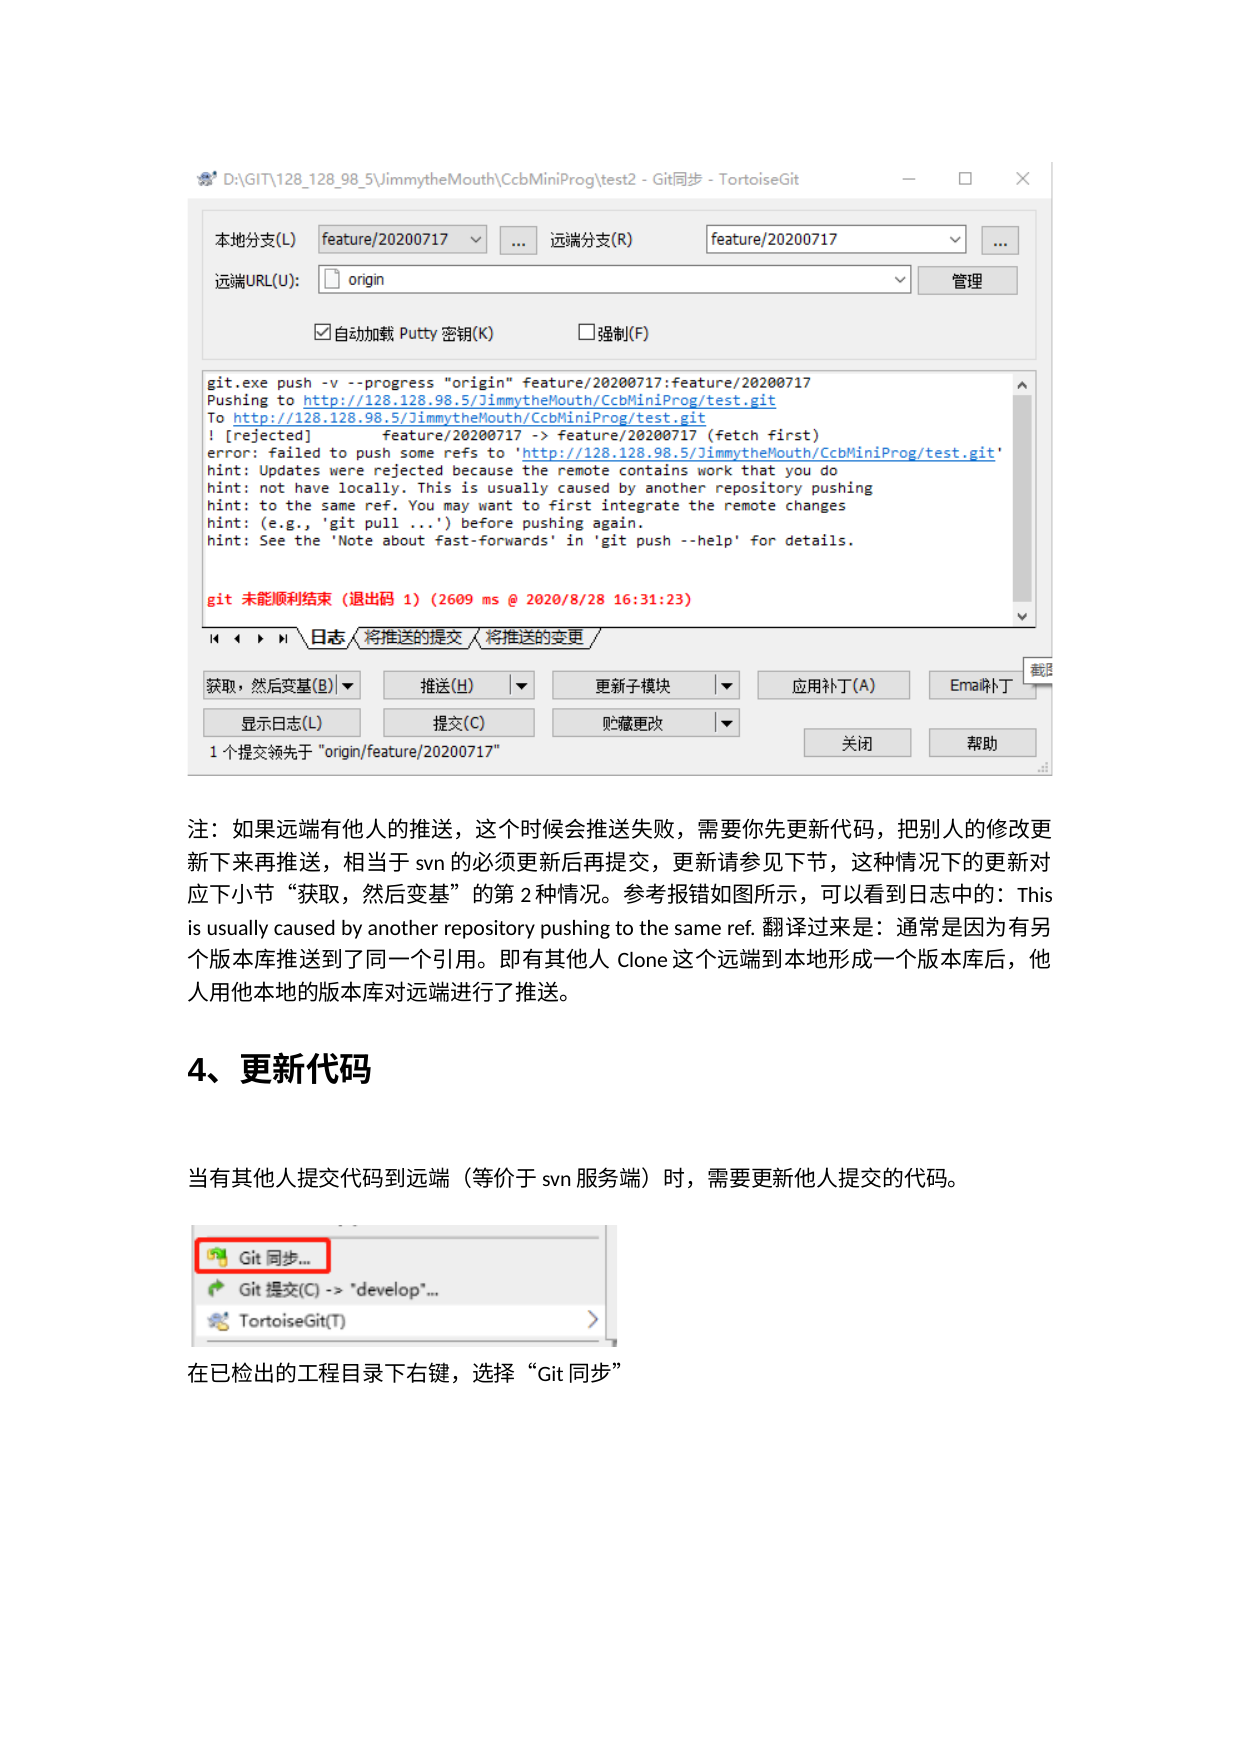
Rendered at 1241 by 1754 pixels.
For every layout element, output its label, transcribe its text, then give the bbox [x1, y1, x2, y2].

subtitle 4、更新代码 [187, 1034, 1053, 1099]
text 在已检出的工程目录下右键，选择“Git同步” [187, 1356, 1053, 1388]
text 当有其他人提交代码到远端（等价于svn服务端）时，需要更新他人提交的代码。 [187, 1161, 1053, 1193]
picture [187, 1225, 618, 1347]
list 注：如果远端有他人的推送，这个时候会推送失败，需要你先更新代码，把别人的修改更新下来再推送，相当于svn的必须更新后再提交，更新请参见下节，这种情况下的更新对应下小节“获取，然后变基”的第2种情况。参考报错如图所示，可以看到日志中的：This is usually caused by another repository pushing to the same ref. 翻译过来是：通常是因为有另个版本库推送到了同一个引用。即有其他人Clone这个远端到本地形成一个版本库后，他人用他本地的版本库对远端进行了推送。 [187, 812, 1053, 1007]
picture [187, 162, 1053, 776]
